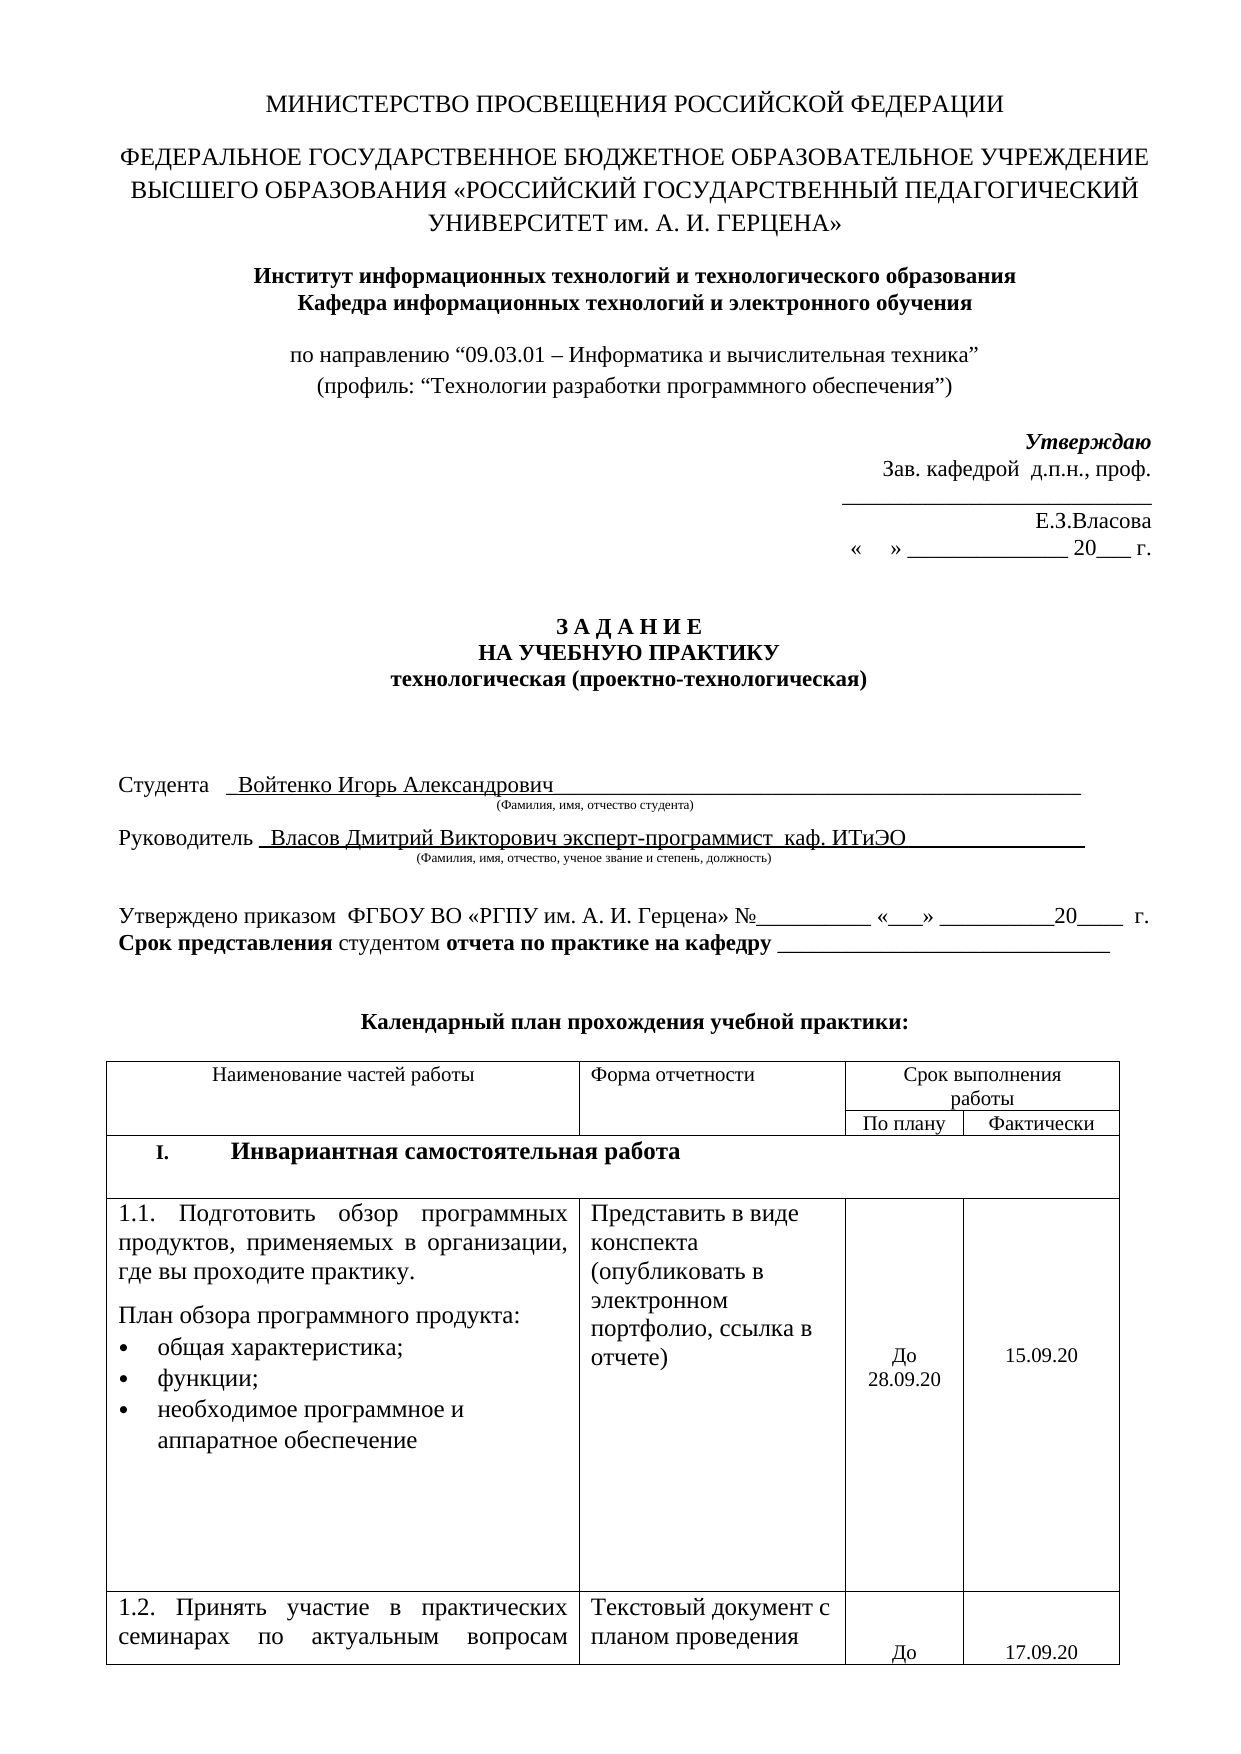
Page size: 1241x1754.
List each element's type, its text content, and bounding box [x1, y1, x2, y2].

text З А Д А Н И Е [62, 613, 1152, 639]
text « » ______________ 20___ г. [62, 534, 1152, 560]
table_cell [107, 1592, 579, 1664]
text по направлению “09.03.01 – Информатика и вычислительная техника” [118, 341, 1152, 368]
text НА УЧЕБНУЮ ПРАКТИКУ [62, 639, 1152, 665]
table_cell 15.09.20 [964, 1199, 1119, 1591]
text ___________________________ [62, 481, 1152, 507]
text Календарный план прохождения учебной практики: [118, 1008, 1152, 1034]
text Срок представления студентом отчета по практике на кафедру _____________________________ [118, 929, 1152, 955]
text технологическая (проектно-технологическая) [62, 665, 1152, 692]
text МИНИСТЕРСТВО ПРОСВЕЩЕНИЯ РОССИЙСКОЙ ФЕДЕРАЦИИ [118, 89, 1152, 117]
text Зав. кафедрой д.п.н., проф. [62, 454, 1152, 481]
table_cell 1.1. Подготовить обзор программных продуктов, применяемых в организации, где вы проходите практику. План обзора программного продукта: общая характеристика; функции; необходимое программное и аппаратное обеспечение [107, 1199, 579, 1591]
table_cell 17.09.20 [964, 1592, 1119, 1664]
table_cell До 28.09.20 [846, 1592, 963, 1664]
text (профиль: “Технологии разработки программного обеспечения”) [118, 372, 1152, 398]
table_cell Представить в виде конспекта (опубликовать в электронном портфолио, ссылка в отчете) [580, 1199, 845, 1591]
text Институт информационных технологий и технологического образования [118, 262, 1152, 289]
text Утверждаю [62, 428, 1152, 454]
table_header Форма отчетности [580, 1062, 845, 1135]
text ФЕДЕРАЛЬНОЕ ГОСУДАРСТВЕННОЕ БЮДЖЕТНОЕ ОБРАЗОВАТЕЛЬНОЕ УЧРЕЖДЕНИЕ ВЫСШЕГО ОБРАЗОВАНИЯ «РОССИЙСКИЙ ГОСУДАРСТВЕННЫЙ ПЕДАГОГИЧЕСКИЙ УНИВЕРСИТЕТ им. А. И. ГЕРЦЕНА» [118, 142, 1152, 237]
table_cell Инвариантная самостоятельная работа [107, 1136, 1119, 1197]
table_header Наименование частей работы [107, 1062, 579, 1135]
text (Фамилия, имя, отчество студента) [418, 797, 1152, 823]
text Студента _Войтенко Игорь Александрович______________________________________________ [118, 771, 1152, 797]
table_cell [580, 1592, 845, 1664]
text Кафедра информационных технологий и электронного обучения [118, 289, 1152, 315]
text (Фамилия, имя, отчество, ученое звание и степень, должность) [118, 850, 1152, 876]
table_cell По плану [846, 1111, 963, 1135]
table_cell Фактически [964, 1111, 1119, 1135]
text Руководитель _Власов Дмитрий Викторович эксперт-программист_каф. ИТиЭО _______________ [118, 823, 1152, 850]
text Е.З.Власова [62, 507, 1152, 534]
table_header Срок выполнения работы [846, 1062, 1119, 1110]
table_cell До 28.09.20 [846, 1199, 963, 1591]
text Утверждено приказом ФГБОУ ВО «РГПУ им. А. И. Герцена» №__________ «___» __________20____ г. [118, 903, 1152, 929]
